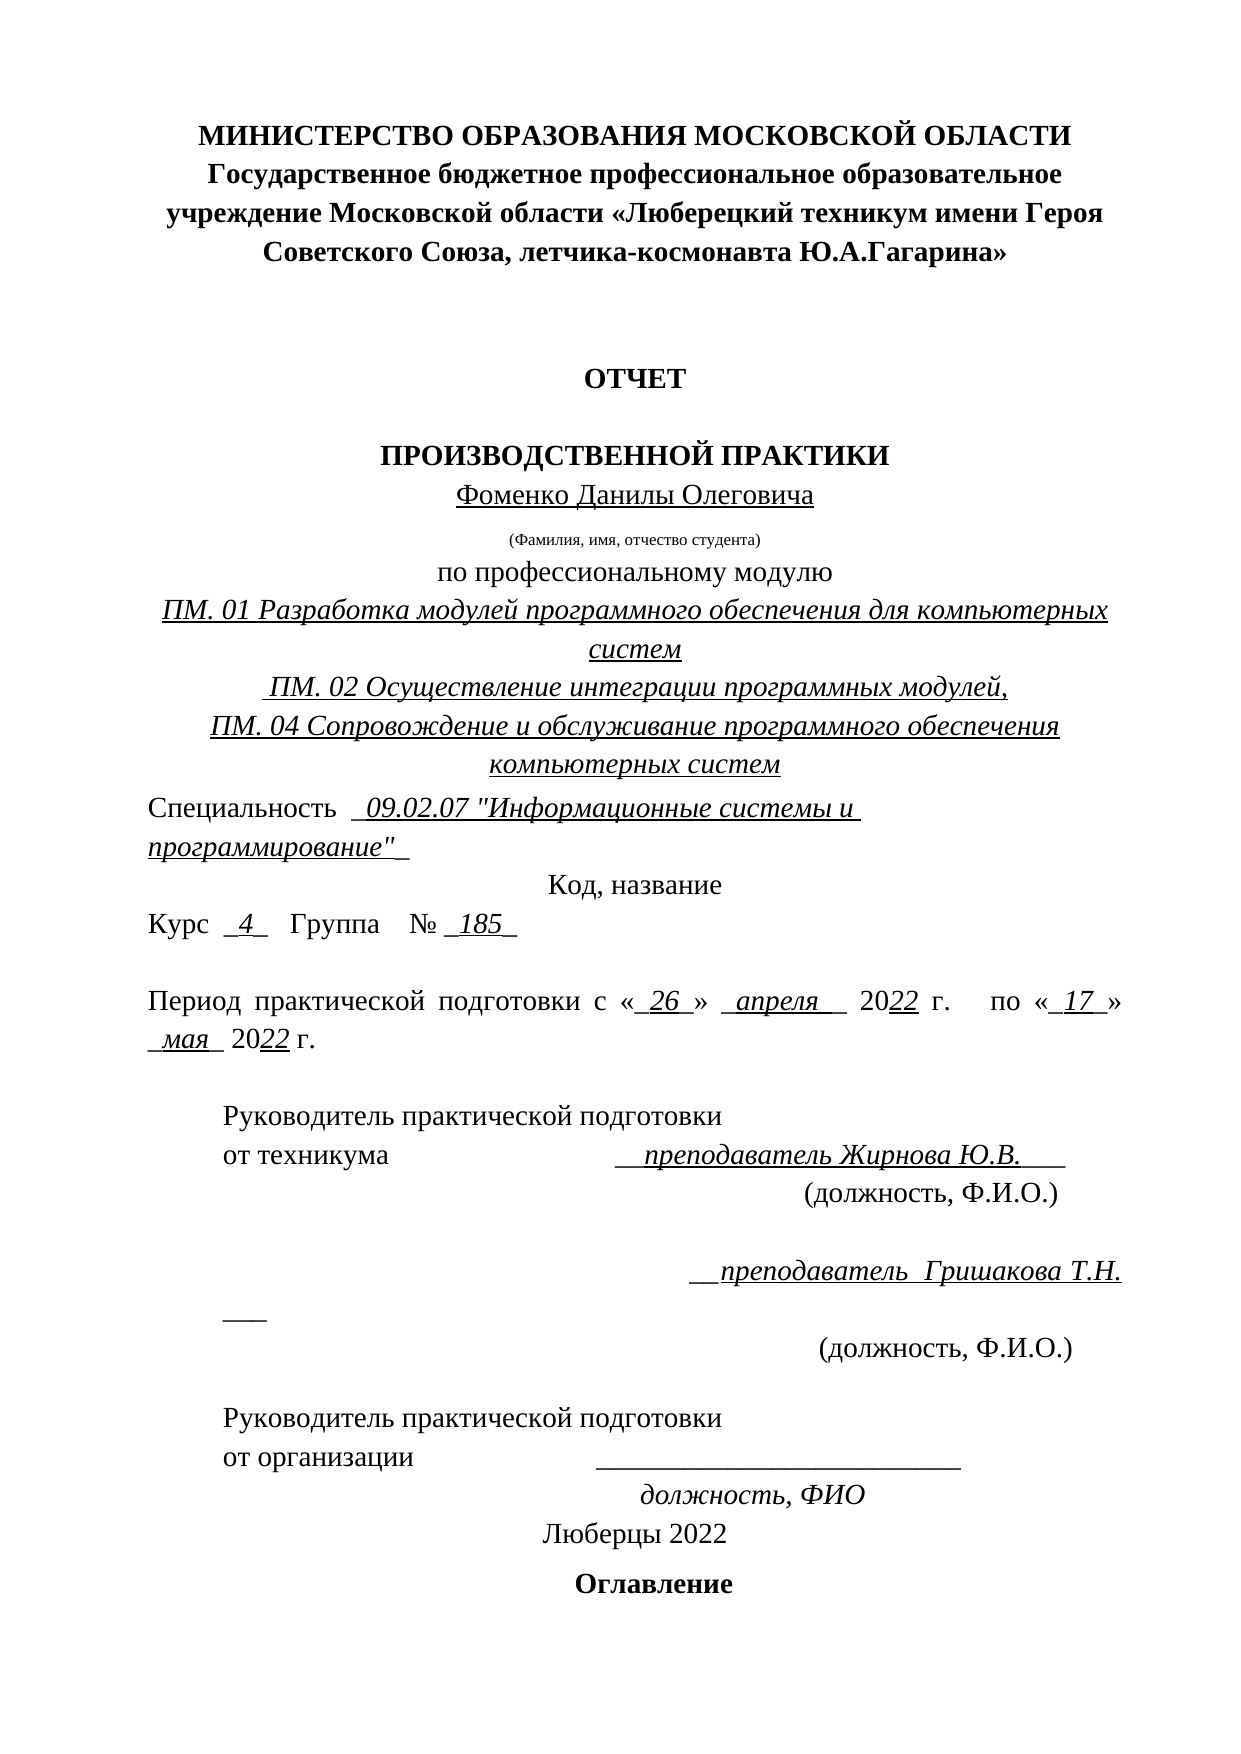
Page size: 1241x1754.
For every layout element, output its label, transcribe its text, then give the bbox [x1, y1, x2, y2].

text ПМ. 02 Осуществление интеграции программных модулей, [148, 669, 1122, 703]
text от техникума __преподаватель Жирнова Ю.В.___ [223, 1137, 1122, 1171]
text Специальность _09.02.07 "Информационные системы и программирование"_ [148, 790, 1122, 862]
text __преподаватель Гришакова Т.Н. ___ [223, 1253, 1122, 1325]
text Руководитель практической подготовки [223, 1400, 1122, 1434]
text Курс _4_ Группа № _185_ [148, 906, 1122, 939]
text Люберцы 2022 [148, 1516, 1122, 1549]
text ПМ. 04 Сопровождение и обслуживание программного обеспечения компьютерных систем [148, 708, 1122, 780]
text от организации _________________________ [223, 1439, 1122, 1472]
text Фоменко Данилы Олеговича [148, 477, 1122, 510]
text (должность, Ф.И.О.) [148, 1330, 1122, 1363]
text МИНИСТЕРСТВО ОБРАЗОВАНИЯ МОСКОВСКОЙ ОБЛАСТИ [148, 118, 1122, 152]
text Период практической подготовки с «_26_» _апреля _ 2022 г. по «_17_» _мая_ 2022 г. [148, 983, 1122, 1055]
text (Фамилия, имя, отчество студента) [148, 515, 1122, 549]
text (должность, Ф.И.О.) [148, 1176, 1122, 1209]
text ПМ. 01 Разработка модулей программного обеспечения для компьютерных систем [148, 592, 1122, 664]
text Руководитель практической подготовки [223, 1098, 1122, 1132]
text ПРОИЗВОДСТВЕННОЙ ПРАКТИКИ [148, 438, 1122, 472]
text должность, ФИО [223, 1477, 1122, 1511]
text Государственное бюджетное профессиональное образовательное учреждение Московской области «Люберецкий техникум имени Героя Советского Союза, летчика-космонавта Ю.А.Гагарина» [148, 157, 1122, 267]
text ОТЧЕТ [148, 361, 1122, 395]
text Код, название [148, 867, 1122, 901]
text по профессиональному модулю [148, 554, 1122, 587]
text Оглавление [185, 1566, 1122, 1600]
